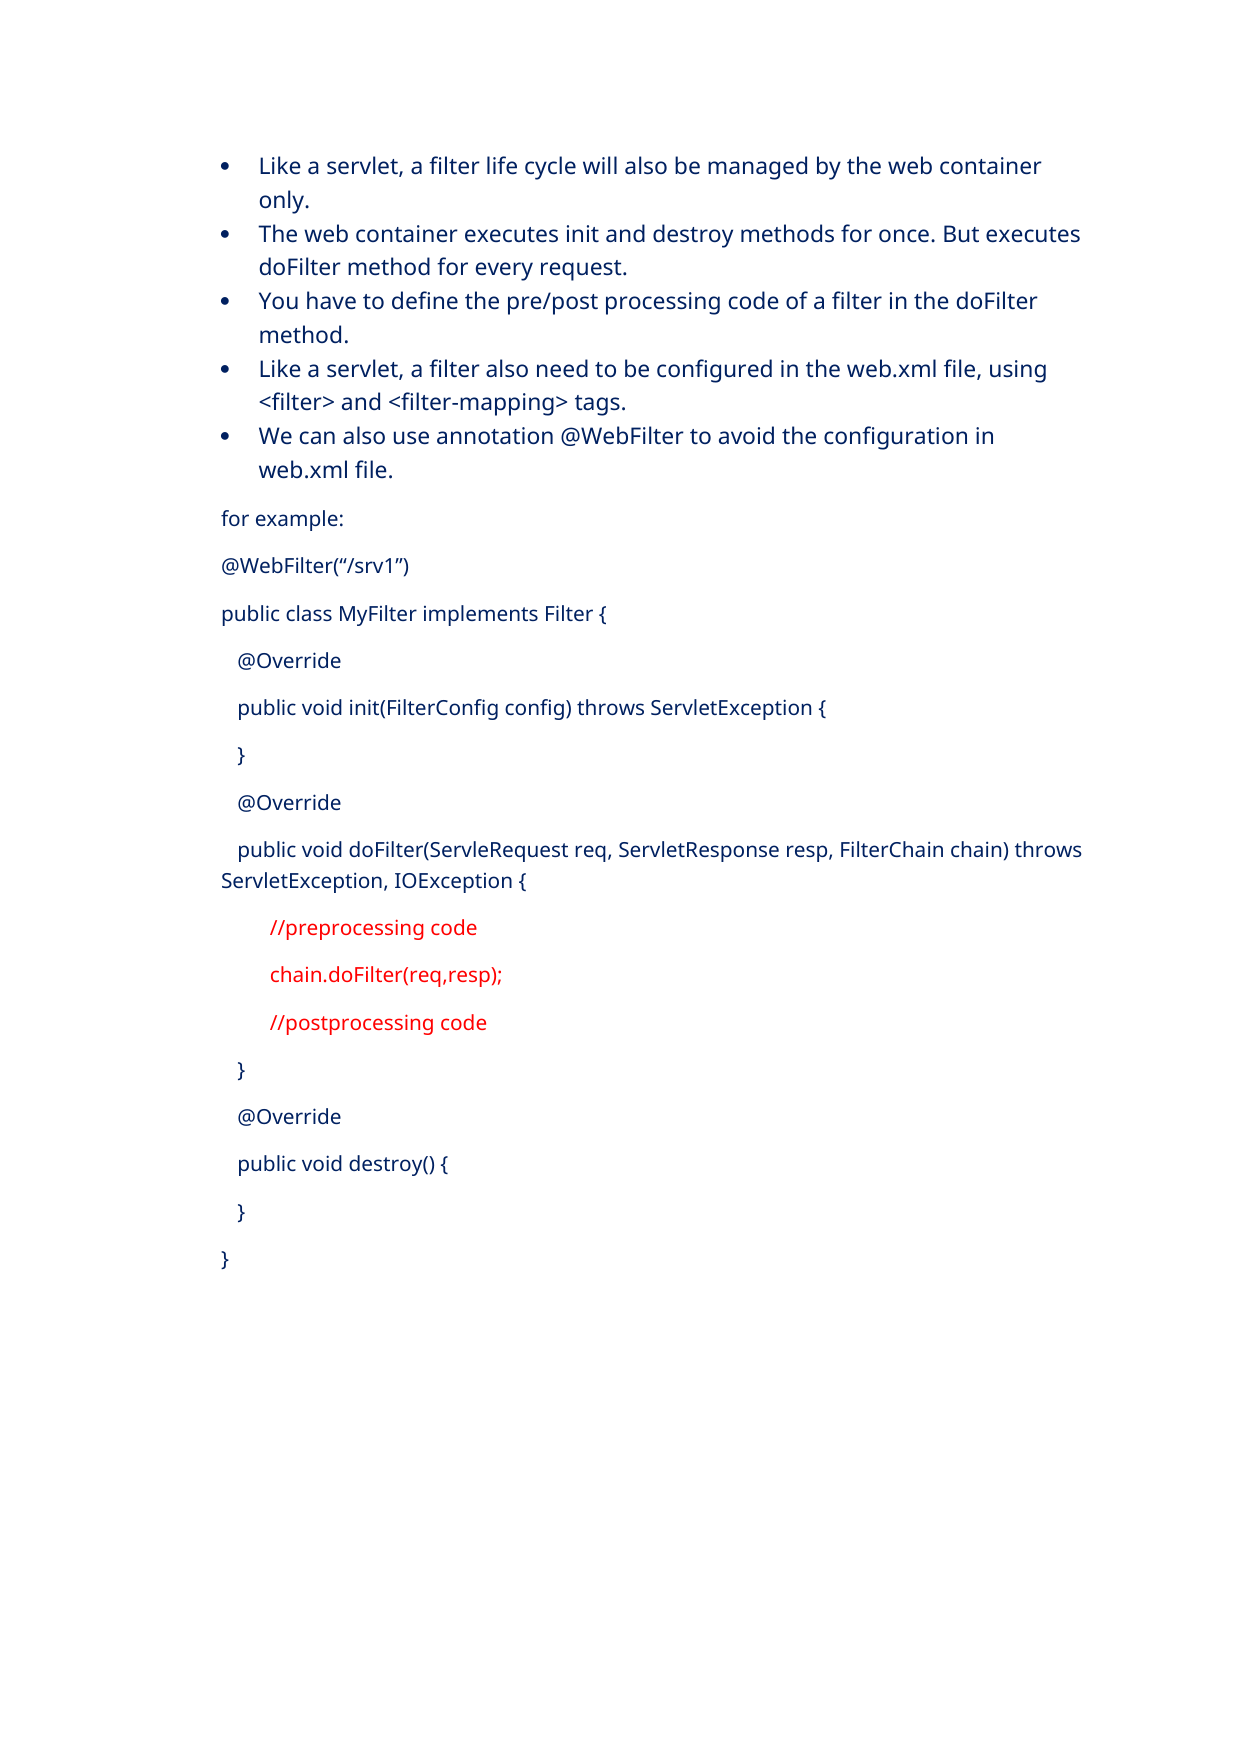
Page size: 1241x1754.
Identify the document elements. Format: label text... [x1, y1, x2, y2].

list You have to define the pre/post processing code of a filter in the doFilter method. [221, 285, 1090, 350]
text //preprocessing code [221, 913, 1090, 942]
text chain.doFilter(req,resp); [221, 960, 1090, 989]
list Like a servlet, a filter also need to be configured in the web.xml file, using <filter> and <filter-mapping> tags. [221, 352, 1090, 417]
text for example: [221, 504, 1090, 533]
text //postprocessing code [221, 1008, 1090, 1036]
text } [221, 741, 1090, 769]
text public void init(FilterConfig config) throws ServletException { [221, 693, 1090, 722]
text @Override [221, 646, 1090, 674]
text } [221, 1055, 1090, 1083]
list We can also use annotation @WebFilter to avoid the configuration in web.xml file. [221, 420, 1090, 485]
text } [221, 1244, 1090, 1273]
text } [221, 1197, 1090, 1225]
text public void destroy() { [221, 1149, 1090, 1178]
list The web container executes init and destroy methods for once. But executes doFilter method for every request. [221, 217, 1090, 282]
list Like a servlet, a filter life cycle will also be managed by the web container only. [221, 150, 1090, 215]
text @WebFilter(“/srv1”) [221, 551, 1090, 580]
text @Override [221, 1102, 1090, 1131]
text public void doFilter(ServleRequest req, ServletResponse resp, FilterChain chain) throws ServletException, IOException { [221, 835, 1090, 894]
text @Override [221, 788, 1090, 816]
text public class MyFilter implements Filter { [221, 599, 1090, 627]
